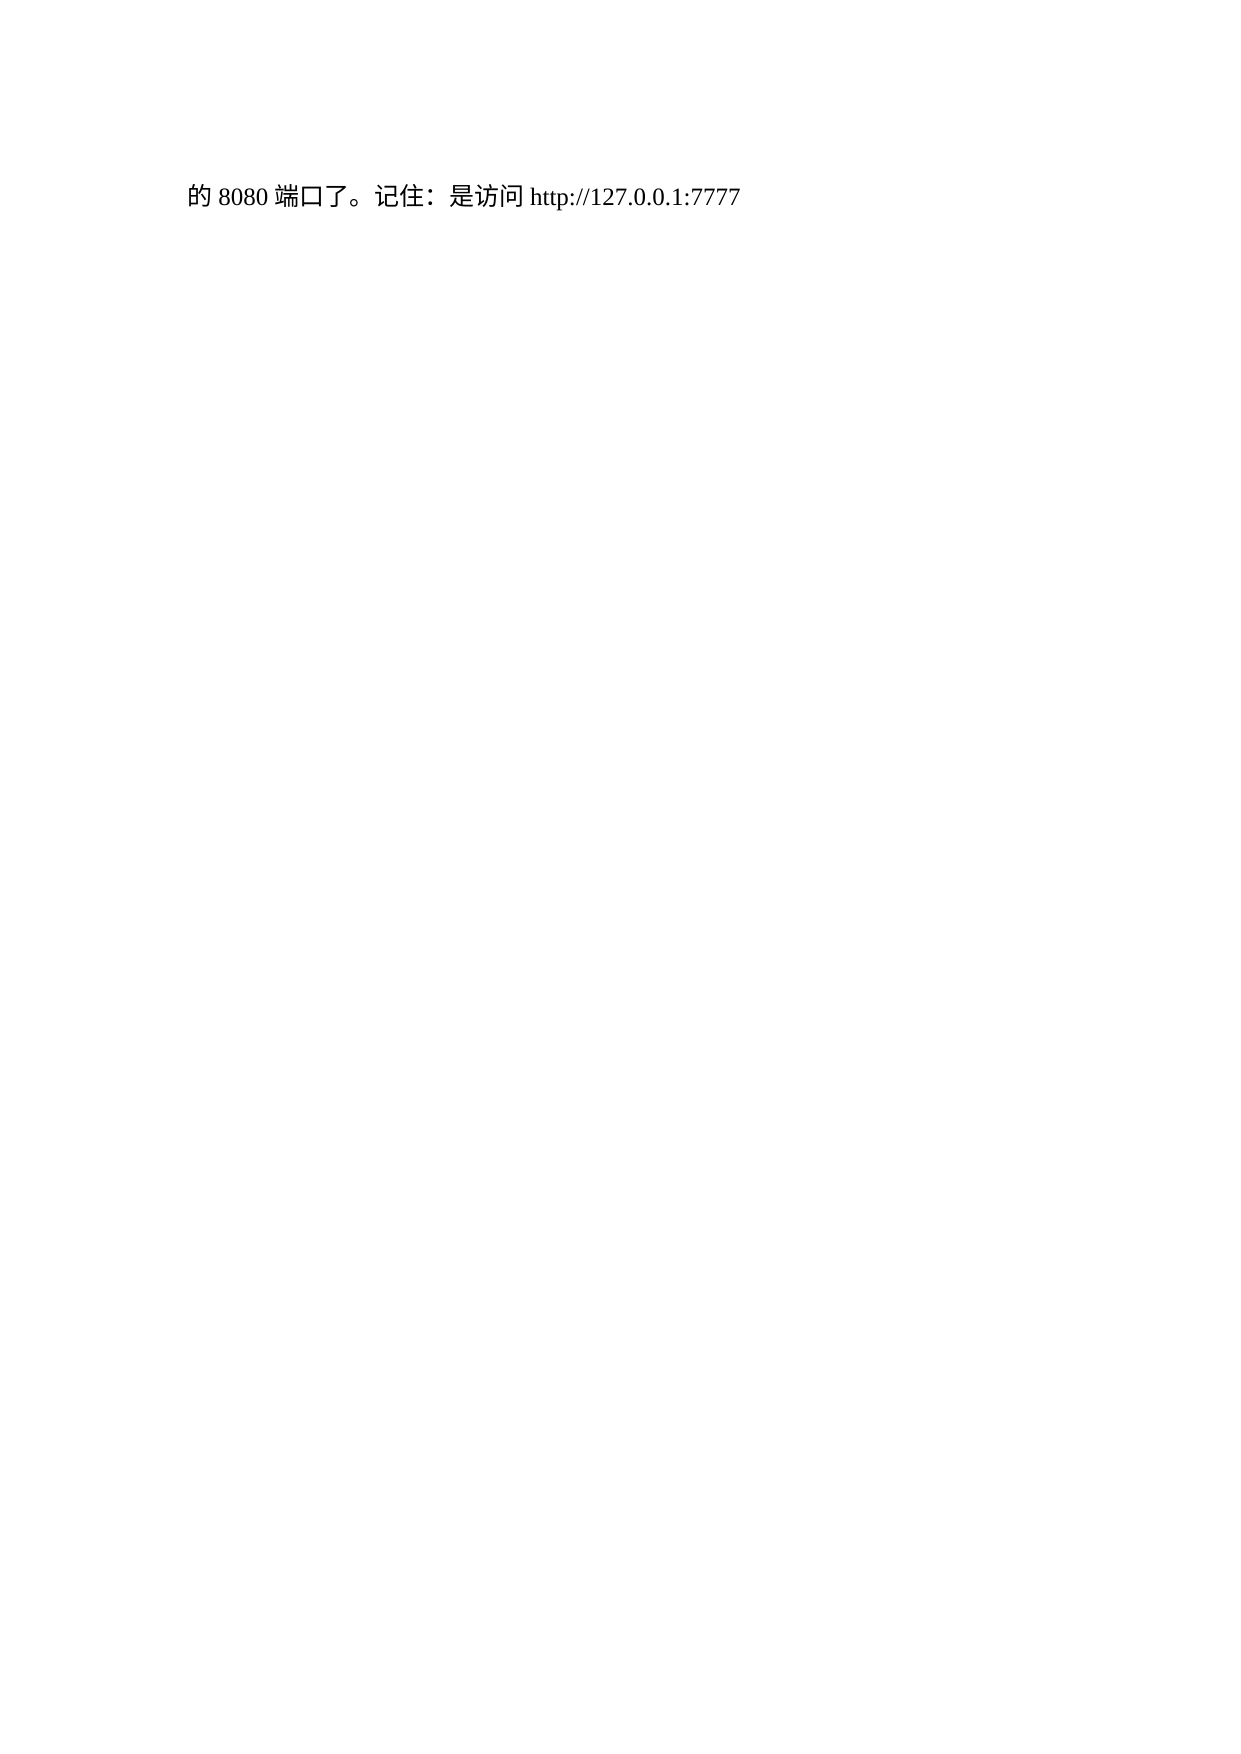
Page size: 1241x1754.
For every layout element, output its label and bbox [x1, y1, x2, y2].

text [187, 162, 1053, 227]
